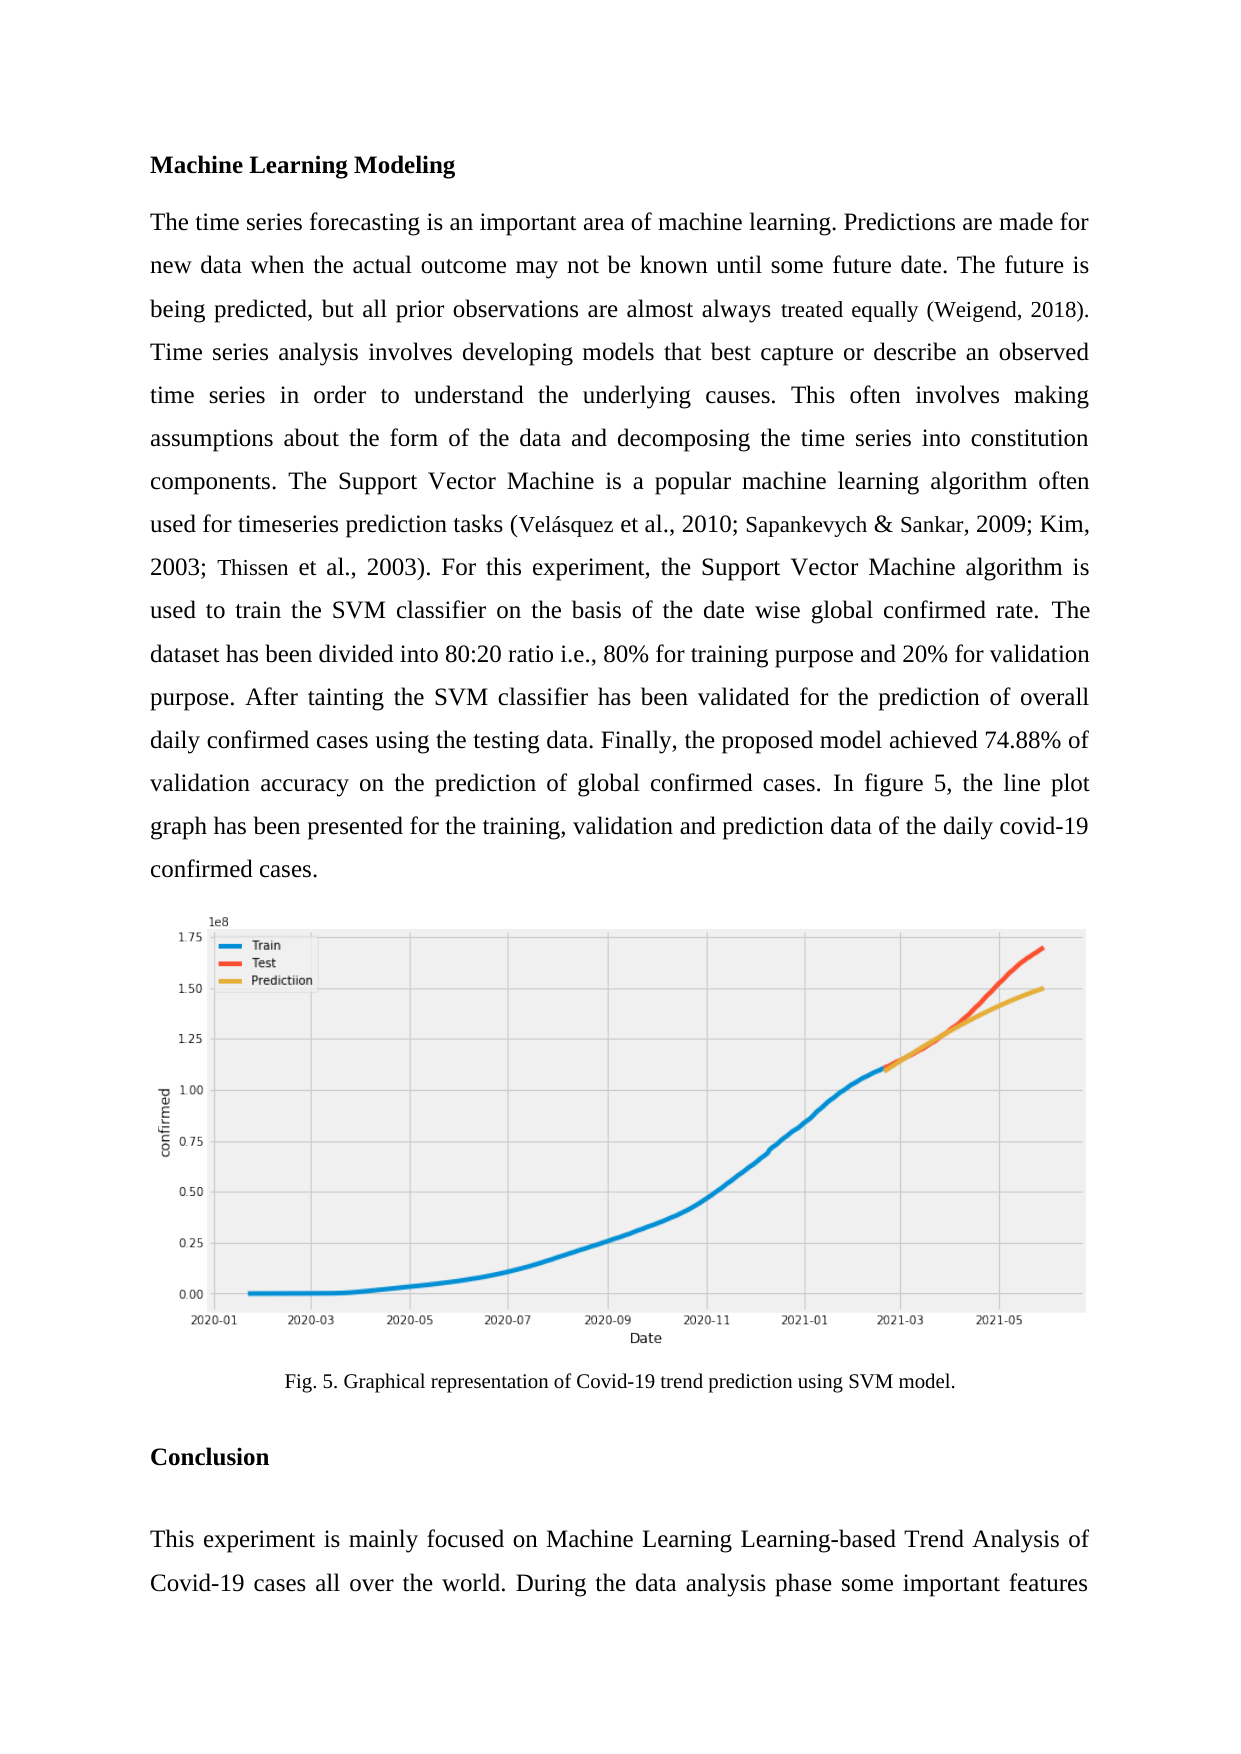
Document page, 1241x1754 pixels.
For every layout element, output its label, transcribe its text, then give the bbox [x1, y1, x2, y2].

picture [150, 910, 1091, 1355]
text Fig. 5. Graphical representation of Covid-19 trend prediction using SVM model. [150, 1369, 1090, 1393]
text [150, 1524, 1090, 1596]
text Machine Learning Modeling [150, 150, 1090, 179]
text The time series forecasting is an important area of machine learning. Predictions are made for new data when the actual outcome may not be known until some future date. The future is being predicted, but all prior observations are almost always treated equally (Weigend, 2018). Time series analysis involves developing models that best capture or describe an observed time series in order to understand the underlying causes. This often involves making assumptions about the form of the data and decomposing the time series into constitution components. The Support Vector Machine is a popular machine learning algorithm often used for timeseries prediction tasks (Velásquez et al., 2010; Sapankevych & Sankar, 2009; Kim, 2003; Thissen et al., 2003). For this experiment, the Support Vector Machine algorithm is used to train the SVM classifier on the basis of the date wise global confirmed rate. The dataset has been divided into 80:20 ratio i.e., 80% for training purpose and 20% for validation purpose. After tainting the SVM classifier has been validated for the prediction of overall daily confirmed cases using the testing data. Finally, the proposed model achieved 74.88% of validation accuracy on the prediction of global confirmed cases. In figure 5, the line plot graph has been presented for the training, validation and prediction data of the daily covid-19 confirmed cases. [150, 207, 1090, 883]
text Conclusion [150, 1442, 1090, 1471]
